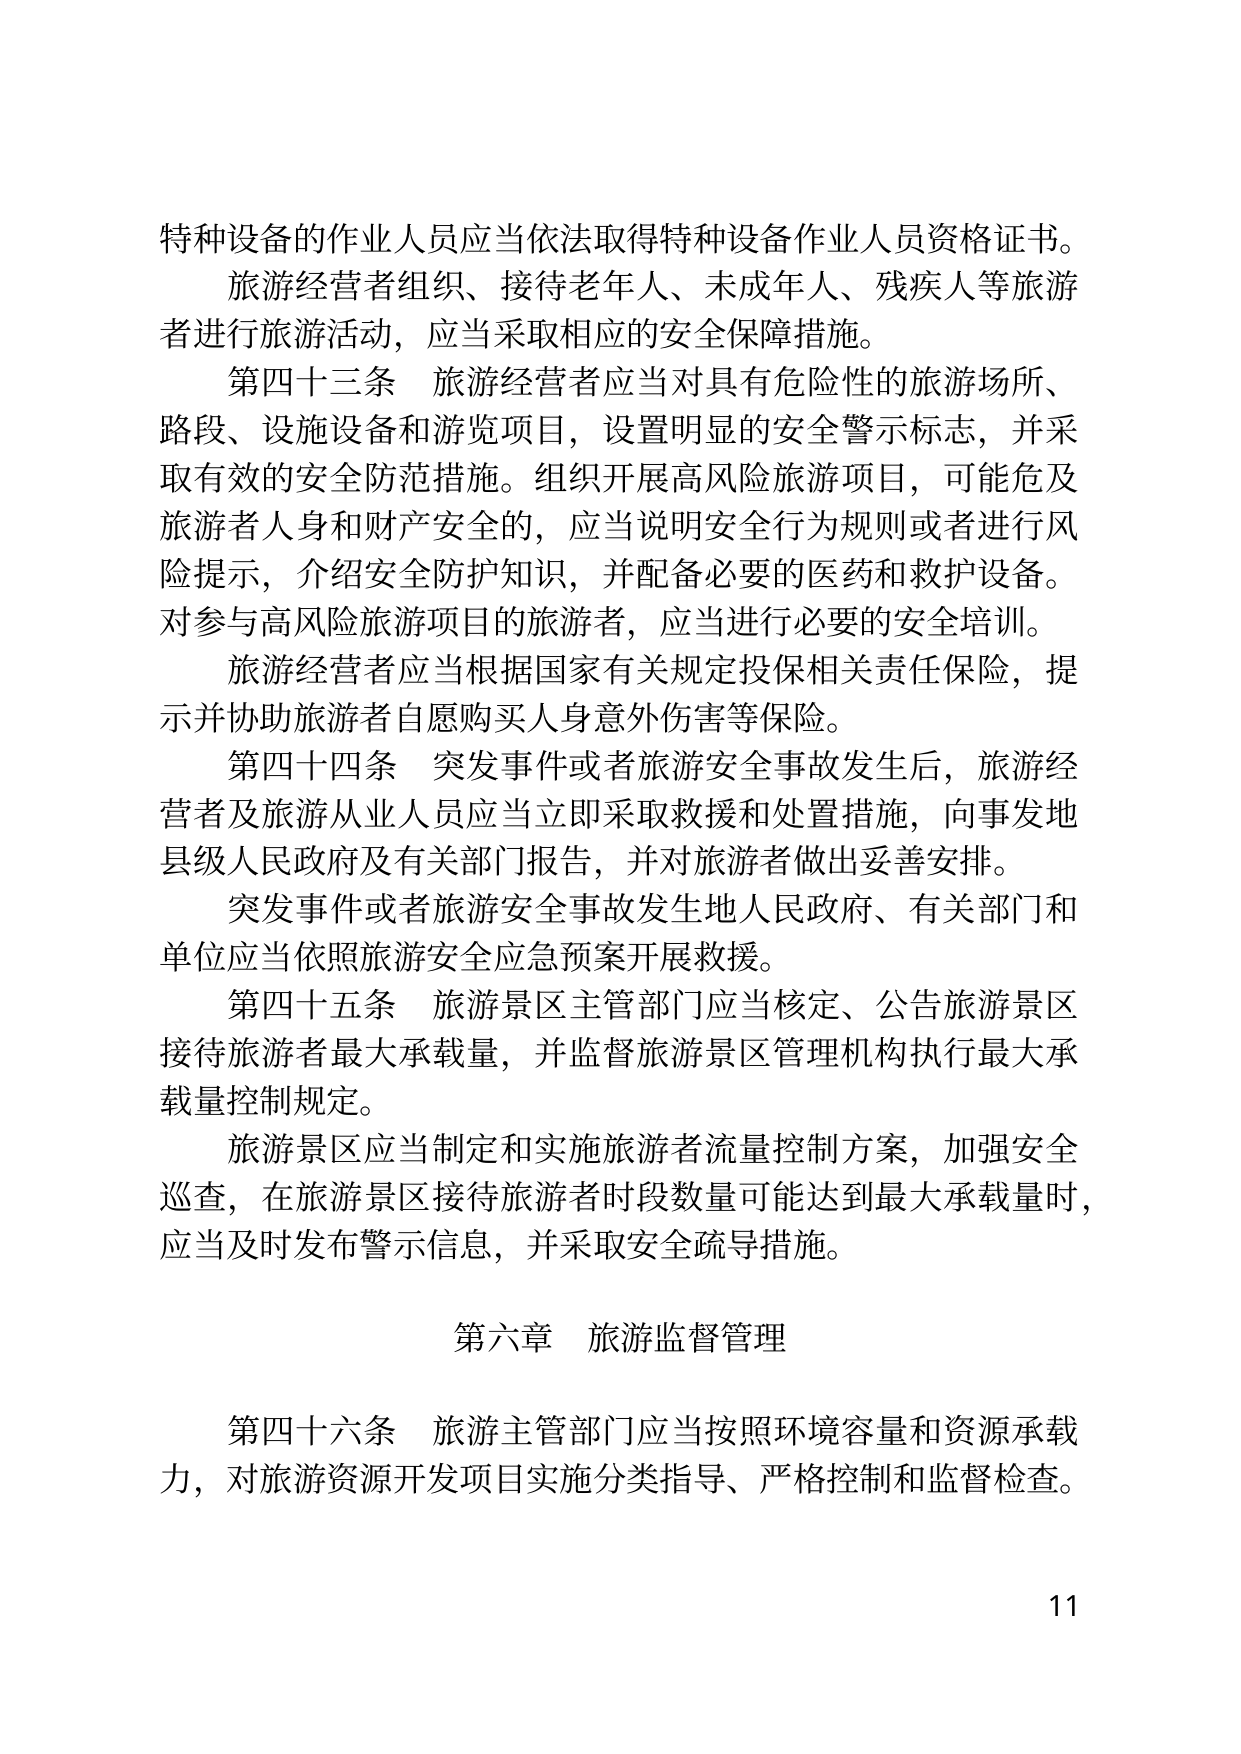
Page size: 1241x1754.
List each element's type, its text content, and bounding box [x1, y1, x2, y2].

text 第四十五条 旅游景区主管部门应当核定、公告旅游景区接待旅游者最大承载量，并监督旅游景区管理机构执行最大承载量控制规定。 [159, 979, 1081, 1123]
text 旅游景区应当制定和实施旅游者流量控制方案，加强安全巡查，在旅游景区接待旅游者时段数量可能达到最大承载量时，应当及时发布警示信息，并采取安全疏导措施。 [159, 1123, 1081, 1267]
text 第四十四条 突发事件或者旅游安全事故发生后，旅游经营者及旅游从业人员应当立即采取救援和处置措施，向事发地县级人民政府及有关部门报告，并对旅游者做出妥善安排。 [159, 740, 1081, 883]
text 突发事件或者旅游安全事故发生地人民政府、有关部门和单位应当依照旅游安全应急预案开展救援。 [159, 883, 1081, 979]
text 第六章 旅游监督管理 [159, 1312, 1081, 1360]
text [159, 213, 1081, 261]
text 旅游经营者组织、接待老年人、未成年人、残疾人等旅游者进行旅游活动，应当采取相应的安全保障措施。 [159, 261, 1081, 356]
text 第四十六条 旅游主管部门应当按照环境容量和资源承载力，对旅游资源开发项目实施分类指导、严格控制和监督检查。 [159, 1406, 1081, 1501]
text 第四十三条 旅游经营者应当对具有危险性的旅游场所、路段、设施设备和游览项目，设置明显的安全警示标志，并采取有效的安全防范措施。组织开展高风险旅游项目，可能危及旅游者人身和财产安全的，应当说明安全行为规则或者进行风险提示，介绍安全防护知识，并配备必要的医药和救护设备。对参与高风险旅游项目的旅游者，应当进行必要的安全培训。 [159, 356, 1081, 644]
text 旅游经营者应当根据国家有关规定投保相关责任保险，提示并协助旅游者自愿购买人身意外伤害等保险。 [159, 644, 1081, 740]
